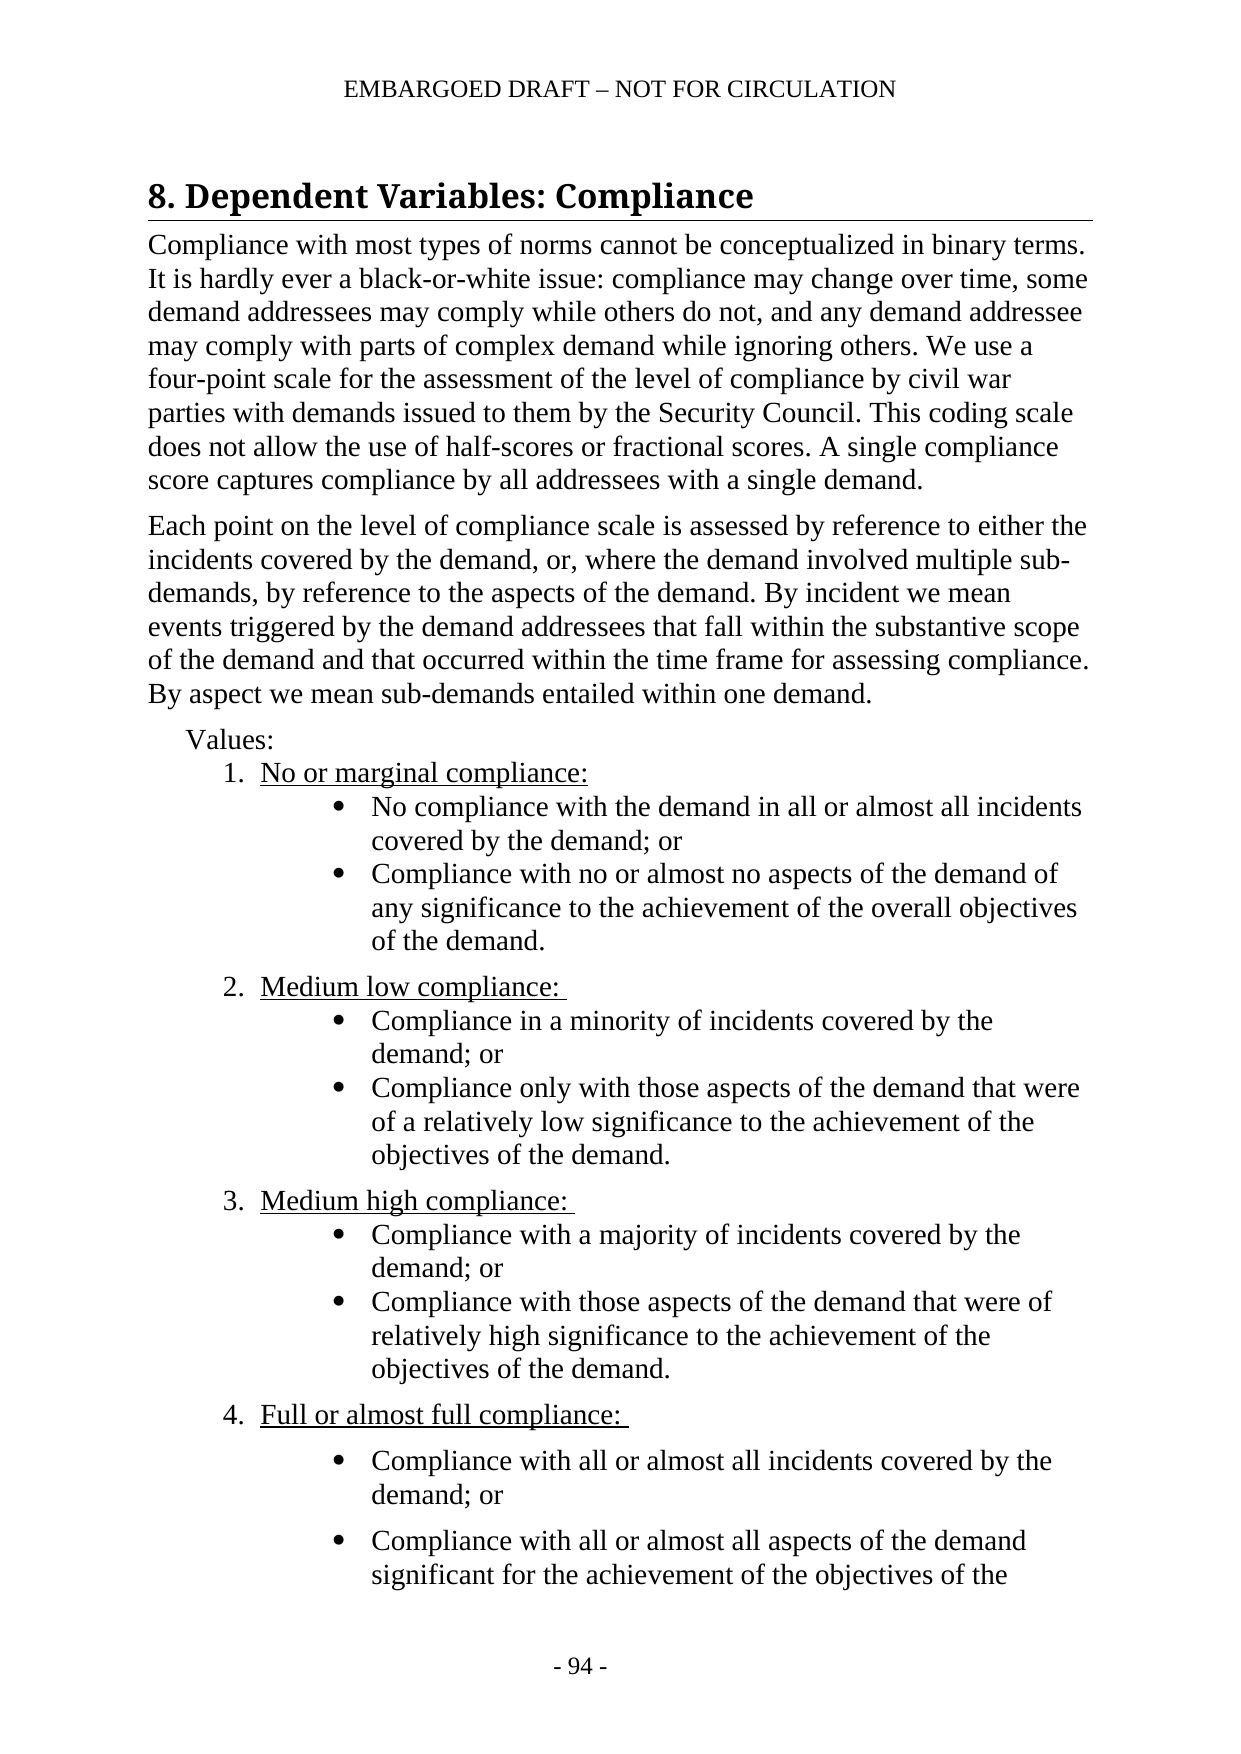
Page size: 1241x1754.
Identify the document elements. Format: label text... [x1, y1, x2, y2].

list No compliance with the demand in all or almost all incidents covered by the demand; or [334, 789, 1093, 856]
list Compliance with a majority of incidents covered by the demand; or [334, 1217, 1093, 1284]
list Medium high compliance: [223, 1183, 1093, 1217]
list Compliance with all or almost all incidents covered by the demand; or [334, 1443, 1093, 1511]
list No or marginal compliance: [223, 756, 1093, 789]
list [334, 1523, 1093, 1590]
list Compliance only with those aspects of the demand that were of a relatively low significance to the achievement of the objectives of the demand. [334, 1070, 1093, 1171]
text Compliance with most types of norms cannot be conceptualized in binary terms. It is hardly ever a black-or-white issue: compliance may change over time, some demand addressees may comply while others do not, and any demand addressee may comply with parts of complex demand while ignoring others. We use a four-point scale for the assessment of the level of compliance by civil war parties with demands issued to them by the Security Council. This coding scale does not allow the use of half-scores or fractional scores. A single compliance score captures compliance by all addressees with a single demand. [148, 227, 1093, 496]
list Full or almost full compliance: [223, 1397, 1093, 1431]
list Compliance with no or almost no aspects of the demand of any significance to the achievement of the overall objectives of the demand. [334, 856, 1093, 957]
text Each point on the level of compliance scale is assessed by reference to either the incidents covered by the demand, or, where the demand involved multiple sub-demands, by reference to the aspects of the demand. By incident we mean events triggered by the demand addressees that fall within the substantive scope of the demand and that occurred within the time frame for assessing compliance. By aspect we mean sub-demands entailed within one demand. [148, 508, 1093, 709]
subtitle 8. Dependent Variables: Compliance [148, 173, 1093, 220]
list Medium low compliance: [223, 969, 1093, 1003]
list Compliance in a minority of incidents covered by the demand; or [334, 1003, 1093, 1070]
list Compliance with those aspects of the demand that were of relatively high significance to the achievement of the objectives of the demand. [334, 1284, 1093, 1385]
text Values: [185, 722, 1093, 756]
